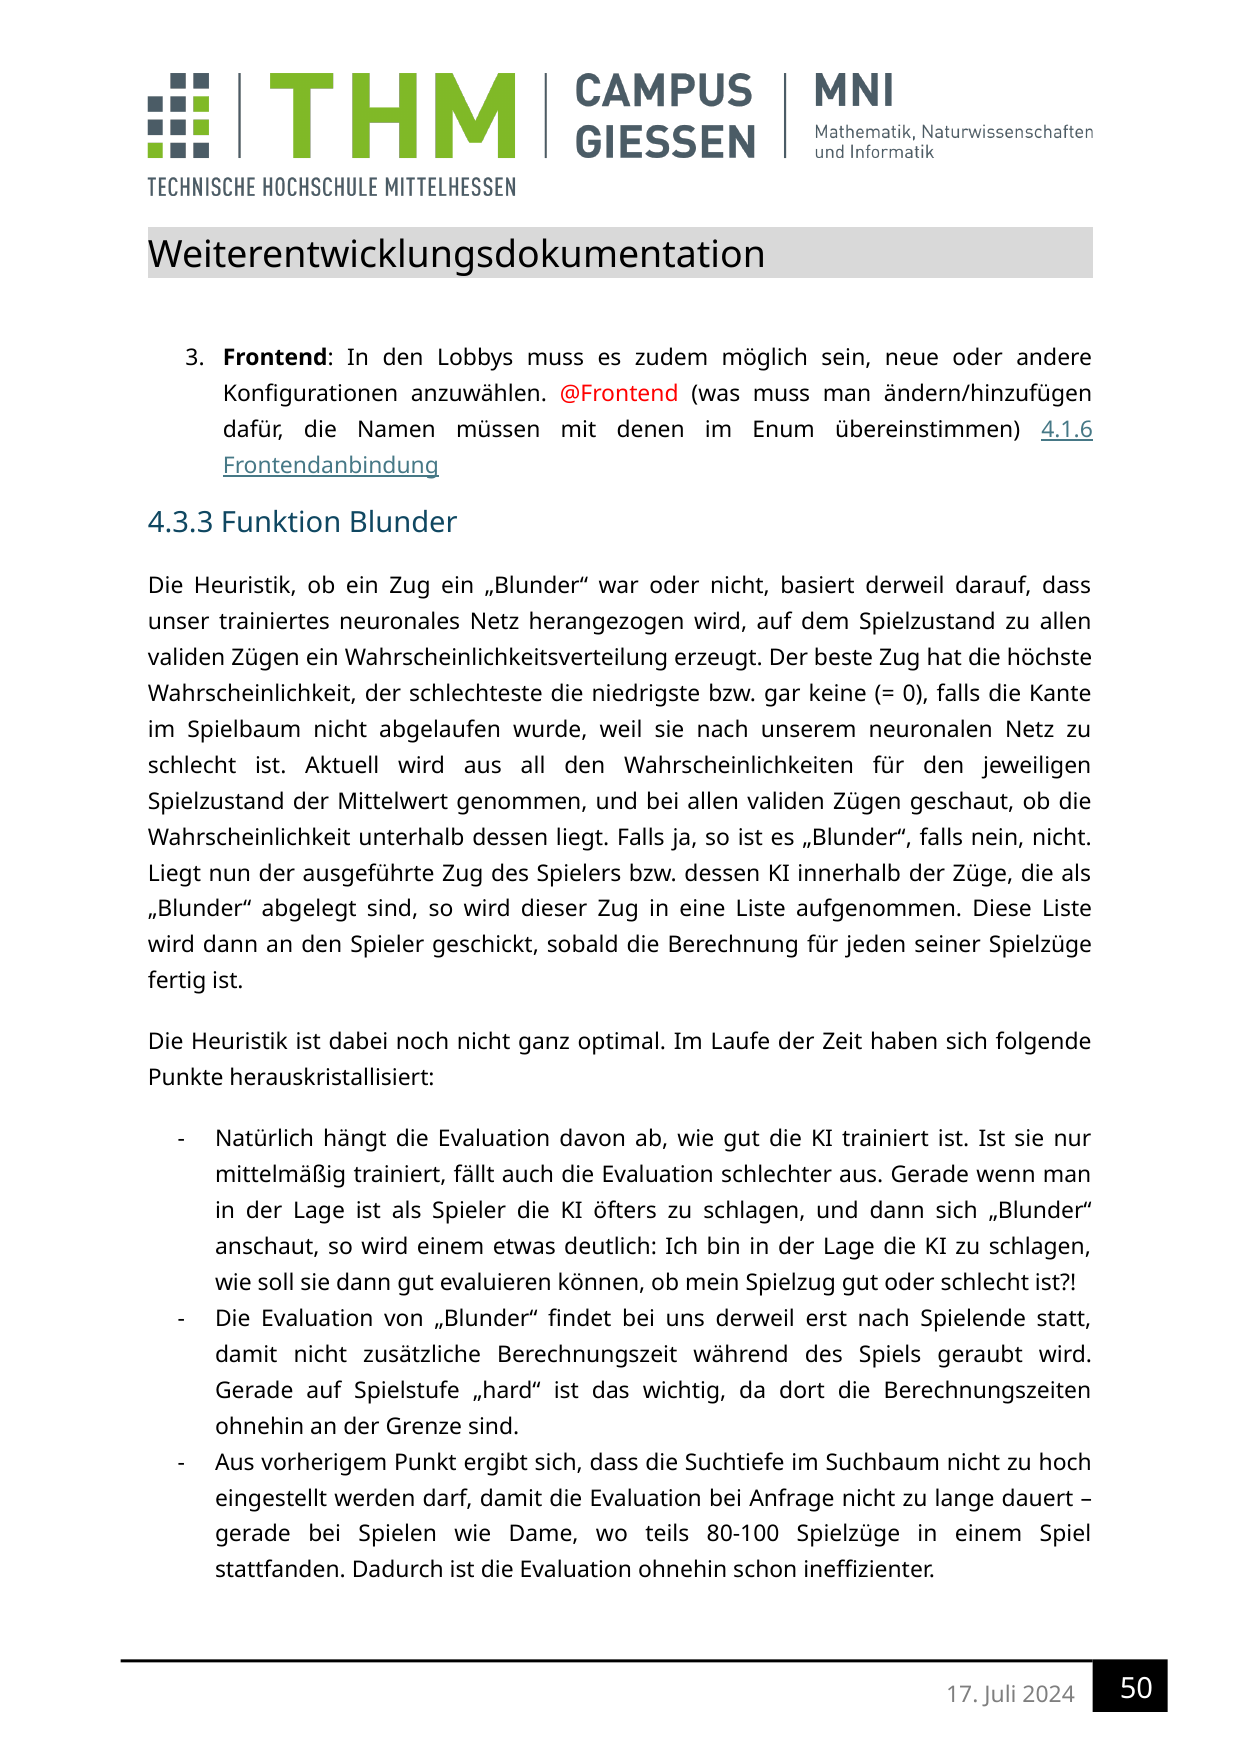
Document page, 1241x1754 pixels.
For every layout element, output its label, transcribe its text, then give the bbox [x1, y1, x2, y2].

list Aus vorherigem Punkt ergibt sich, dass die Suchtiefe im Suchbaum nicht zu hoch eingestellt werden darf, damit die Evaluation bei Anfrage nicht zu lange dauert – gerade bei Spielen wie Dame, wo teils 80-100 Spielzüge in einem Spiel stattfanden. Dadurch ist die Evaluation ohnehin schon ineffizienter. [177, 1446, 1093, 1584]
text Die Heuristik ist dabei noch nicht ganz optimal. Im Laufe der Zeit haben sich folgende Punkte herauskristallisiert: [148, 1025, 1093, 1092]
subtitle 4.3.3 Funktion Blunder [148, 501, 1093, 541]
list Frontend: In den Lobbys muss es zudem möglich sein, neue oder andere Konfigurationen anzuwählen. @Frontend (was muss man ändern/hinzufügen dafür, die Namen müssen mit denen im Enum übereinstimmen) 4.1.6 Frontendanbindung [185, 341, 1093, 480]
text Die Heuristik, ob ein Zug ein „Blunder“ war oder nicht, basiert derweil darauf, dass unser trainiertes neuronales Netz herangezogen wird, auf dem Spielzustand zu allen validen Zügen ein Wahrscheinlichkeitsverteilung erzeugt. Der beste Zug hat die höchste Wahrscheinlichkeit, der schlechteste die niedrigste bzw. gar keine (= 0), falls die Kante im Spielbaum nicht abgelaufen wurde, weil sie nach unserem neuronalen Netz zu schlecht ist. Aktuell wird aus all den Wahrscheinlichkeiten für den jeweiligen Spielzustand der Mittelwert genommen, und bei allen validen Zügen geschaut, ob die Wahrscheinlichkeit unterhalb dessen liegt. Falls ja, so ist es „Blunder“, falls nein, nicht. Liegt nun der ausgeführte Zug des Spielers bzw. dessen KI innerhalb der Züge, die als „Blunder“ abgelegt sind, so wird dieser Zug in eine Liste aufgenommen. Diese Liste wird dann an den Spieler geschickt, sobald die Berechnung für jeden seiner Spielzüge fertig ist. [148, 569, 1093, 996]
list Die Evaluation von „Blunder“ findet bei uns derweil erst nach Spielende statt, damit nicht zusätzliche Berechnungszeit während des Spiels geraubt wird. Gerade auf Spielstufe „hard“ ist das wichtig, da dort die Berechnungszeiten ohnehin an der Grenze sind. [177, 1302, 1093, 1441]
list Natürlich hängt die Evaluation davon ab, wie gut die KI trainiert ist. Ist sie nur mittelmäßig trainiert, fällt auch die Evaluation schlechter aus. Gerade wenn man in der Lage ist als Spieler die KI öfters zu schlagen, und dann sich „Blunder“ anschaut, so wird einem etwas deutlich: Ich bin in der Lage die KI zu schlagen, wie soll sie dann gut evaluieren können, ob mein Spielzug gut oder schlecht ist?! [177, 1122, 1093, 1297]
picture [147, 73, 1093, 196]
